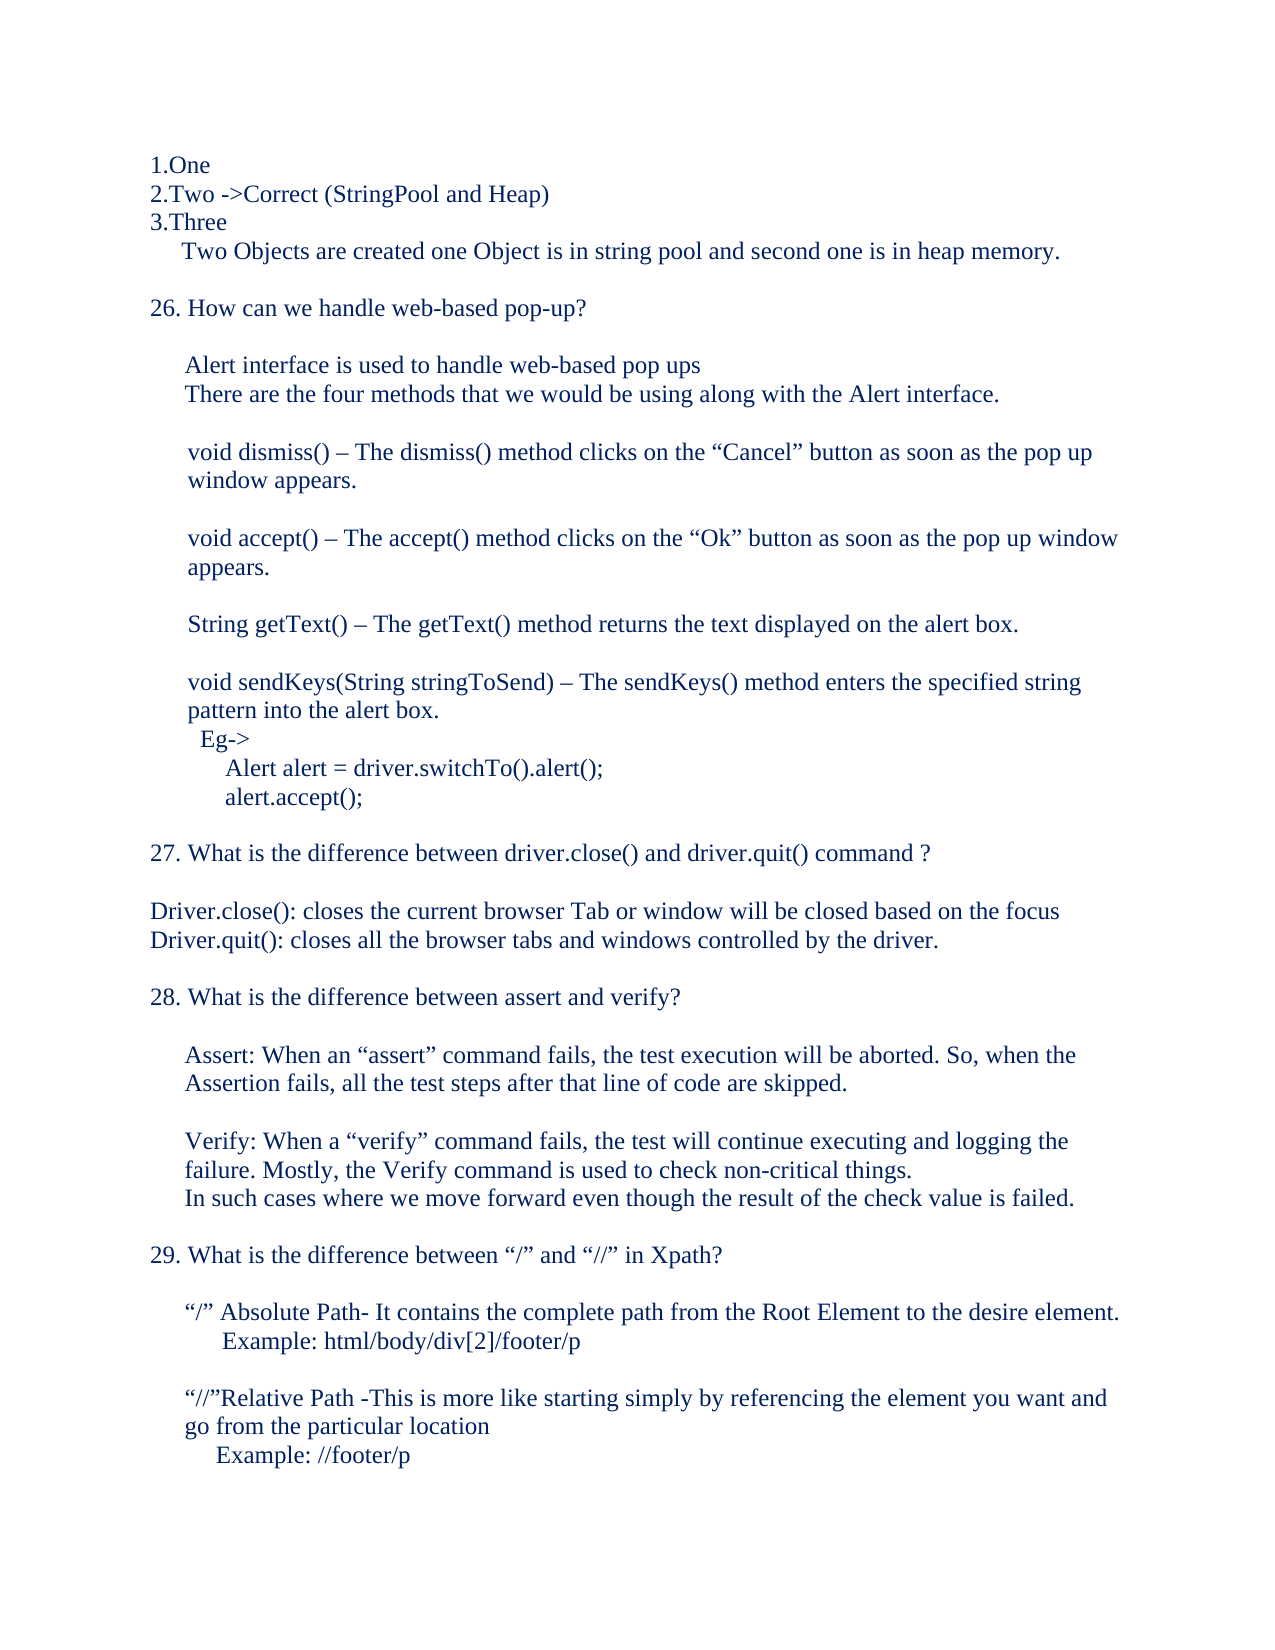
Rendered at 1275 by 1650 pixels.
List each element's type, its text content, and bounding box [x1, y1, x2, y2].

text Two Objects are created one Object is in string pool and second one is in heap memory. [150, 236, 1125, 265]
text There are the four methods that we would be using along with the Alert interface. [184, 379, 1125, 408]
text Alert alert = driver.switchTo().alert(); [150, 753, 1125, 782]
text void accept() – The accept() method clicks on the “Ok” button as soon as the pop up window appears. [187, 494, 1125, 581]
text “/” Absolute Path- It contains the complete path from the Root Element to the desire element. [184, 1297, 1125, 1326]
text In such cases where we move forward even though the result of the check value is failed. [184, 1183, 1125, 1212]
text 2.Two ->Correct (StringPool and Heap) [150, 179, 1125, 207]
text void dismiss() – The dismiss() method clicks on the “Cancel” button as soon as the pop up window appears. [187, 437, 1125, 494]
text Assert: When an “assert” command fails, the test execution will be aborted. So, when the Assertion fails, all the test steps after that line of code are skipped. [184, 1040, 1125, 1097]
text 1.One [150, 150, 1125, 179]
text void sendKeys(String stringToSend) – The sendKeys() method enters the specified string pattern into the alert box. [187, 638, 1125, 724]
text Eg-> [150, 724, 1125, 753]
text Example: html/body/div[2]/footer/p [184, 1326, 1125, 1354]
text 26. How can we handle web-based pop-up? [150, 293, 1125, 322]
text alert.accept(); [150, 782, 1125, 811]
text Example: //footer/p [184, 1440, 1125, 1469]
text String getText() – The getText() method returns the text displayed on the alert box. [187, 581, 1125, 638]
text 29. What is the difference between “/” and “//” in Xpath? [150, 1240, 1125, 1269]
text 27. What is the difference between driver.close() and driver.quit() command ? [150, 838, 1125, 867]
text Driver.quit(): closes all the browser tabs and windows controlled by the driver. [150, 925, 1125, 953]
text 3.Three [150, 207, 1125, 236]
text Driver.close(): closes the current browser Tab or window will be closed based on the focus [150, 896, 1125, 925]
text Verify: When a “verify” command fails, the test will continue executing and logging the failure. Mostly, the Verify command is used to check non-critical things. [184, 1126, 1125, 1183]
text Alert interface is used to handle web-based pop ups [184, 351, 1125, 379]
text 28. What is the difference between assert and verify? [150, 982, 1125, 1011]
text “//”Relative Path -This is more like starting simply by referencing the element you want and go from the particular location [184, 1383, 1125, 1440]
